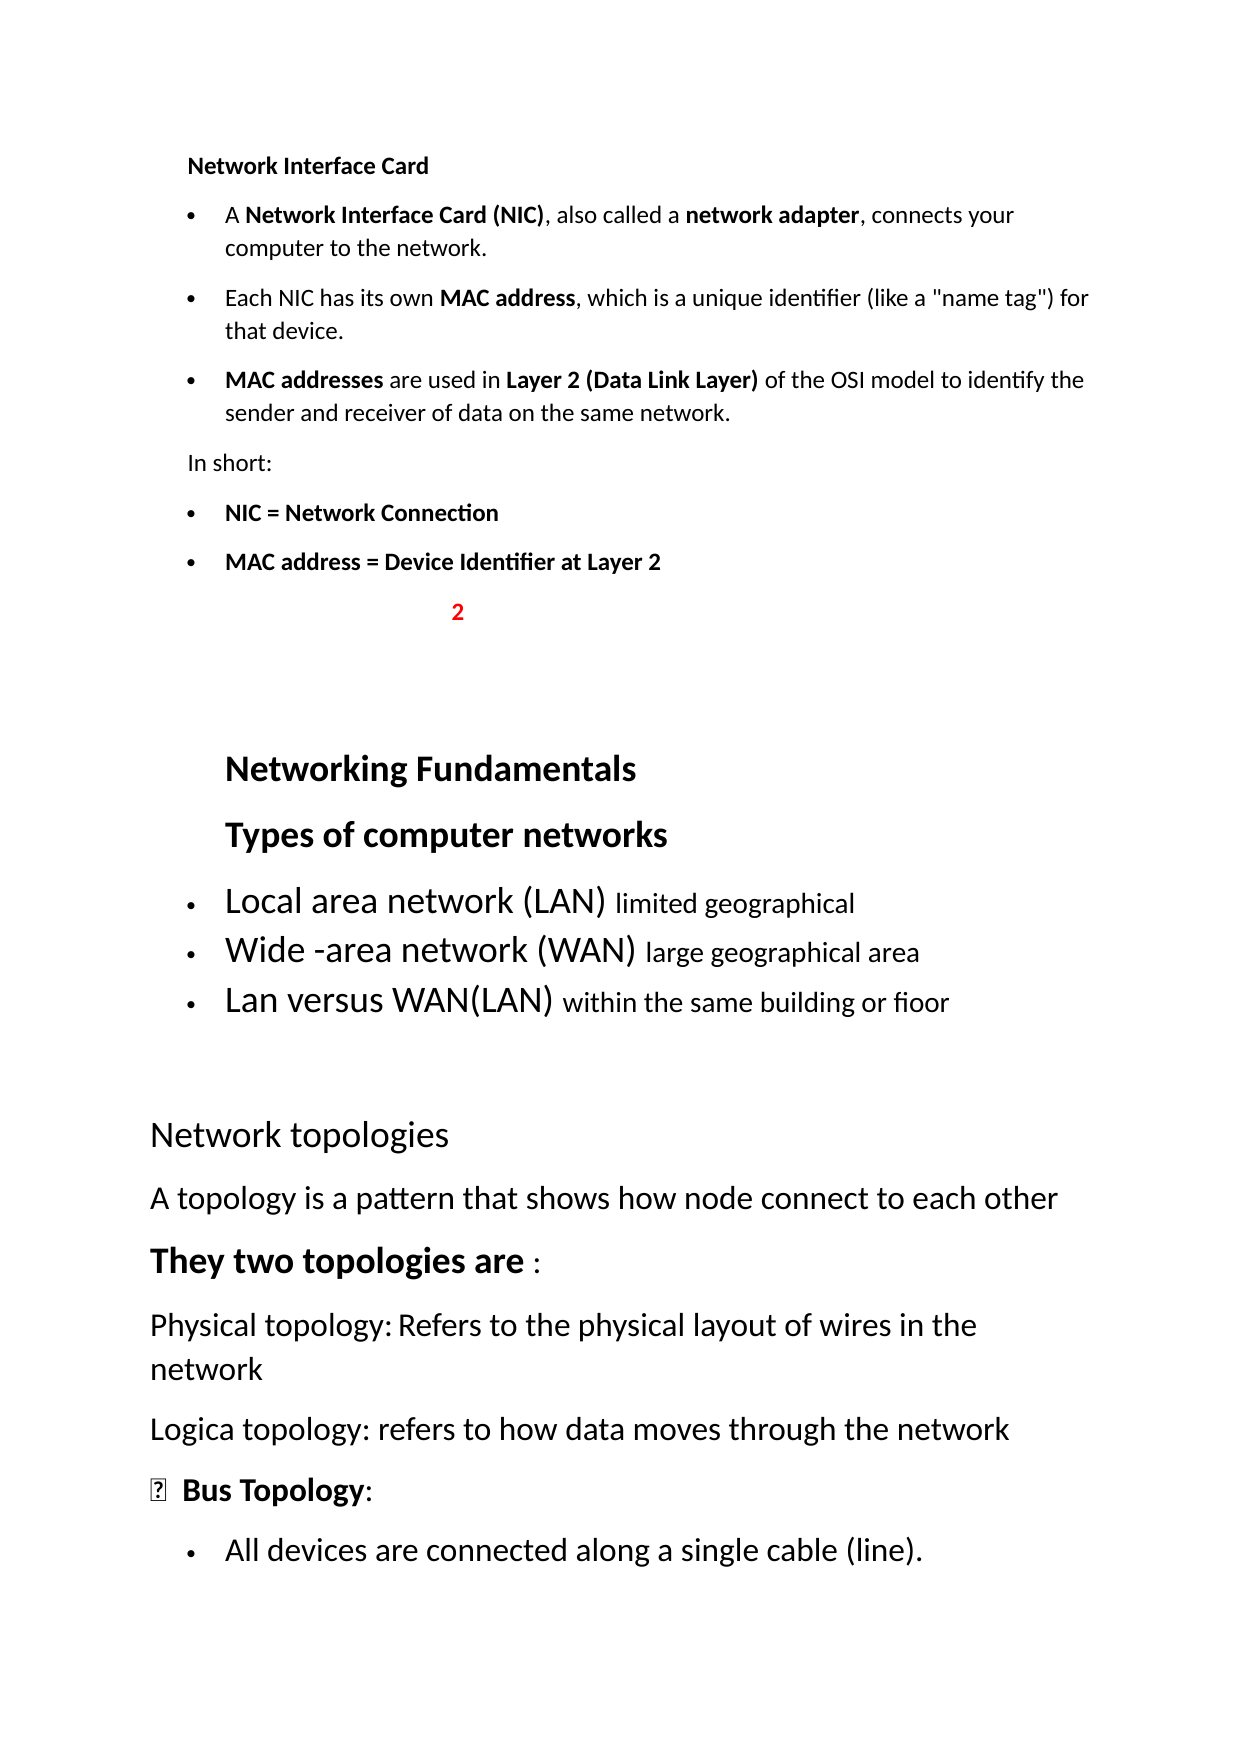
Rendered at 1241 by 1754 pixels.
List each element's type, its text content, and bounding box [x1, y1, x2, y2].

text In short: [187, 447, 1090, 478]
list All devices are connected along a single cable (line). [187, 1529, 1090, 1570]
text Logica topology: refers to how data moves through the network [150, 1408, 1090, 1449]
list Wide -area network (WAN) large geographical area [187, 926, 1090, 972]
text Physical topology: Refers to the physical layout of wires in the network [150, 1303, 1090, 1388]
text  Bus Topology: [150, 1469, 1090, 1509]
list NIC = Network Connection [187, 497, 1090, 527]
text Network Interface Card [187, 150, 1090, 181]
text Network topologies [150, 1111, 1090, 1156]
list Each NIC has its own MAC address, which is a unique identifier (like a "name tag") for that device. [187, 282, 1090, 346]
text Networking Fundamentals [225, 744, 1090, 790]
list Lan versus WAN(LAN) within the same building or fioor [187, 976, 1090, 1022]
list A Network Interface Card (NIC), also called a network adapter, connects your computer to the network. [187, 199, 1090, 263]
list MAC address = Device Identifier at Layer 2 [187, 546, 1090, 577]
text They two topologies are : [150, 1237, 1090, 1283]
text Types of computer networks [225, 811, 1090, 857]
text 2 [225, 596, 1090, 626]
list Local area network (LAN) limited geographical [187, 877, 1090, 923]
list MAC addresses are used in Layer 2 (Data Link Layer) of the OSI model to identify the sender and receiver of data on the same network. [187, 364, 1090, 428]
text A topology is a pattern that shows how node connect to each other [150, 1177, 1090, 1217]
